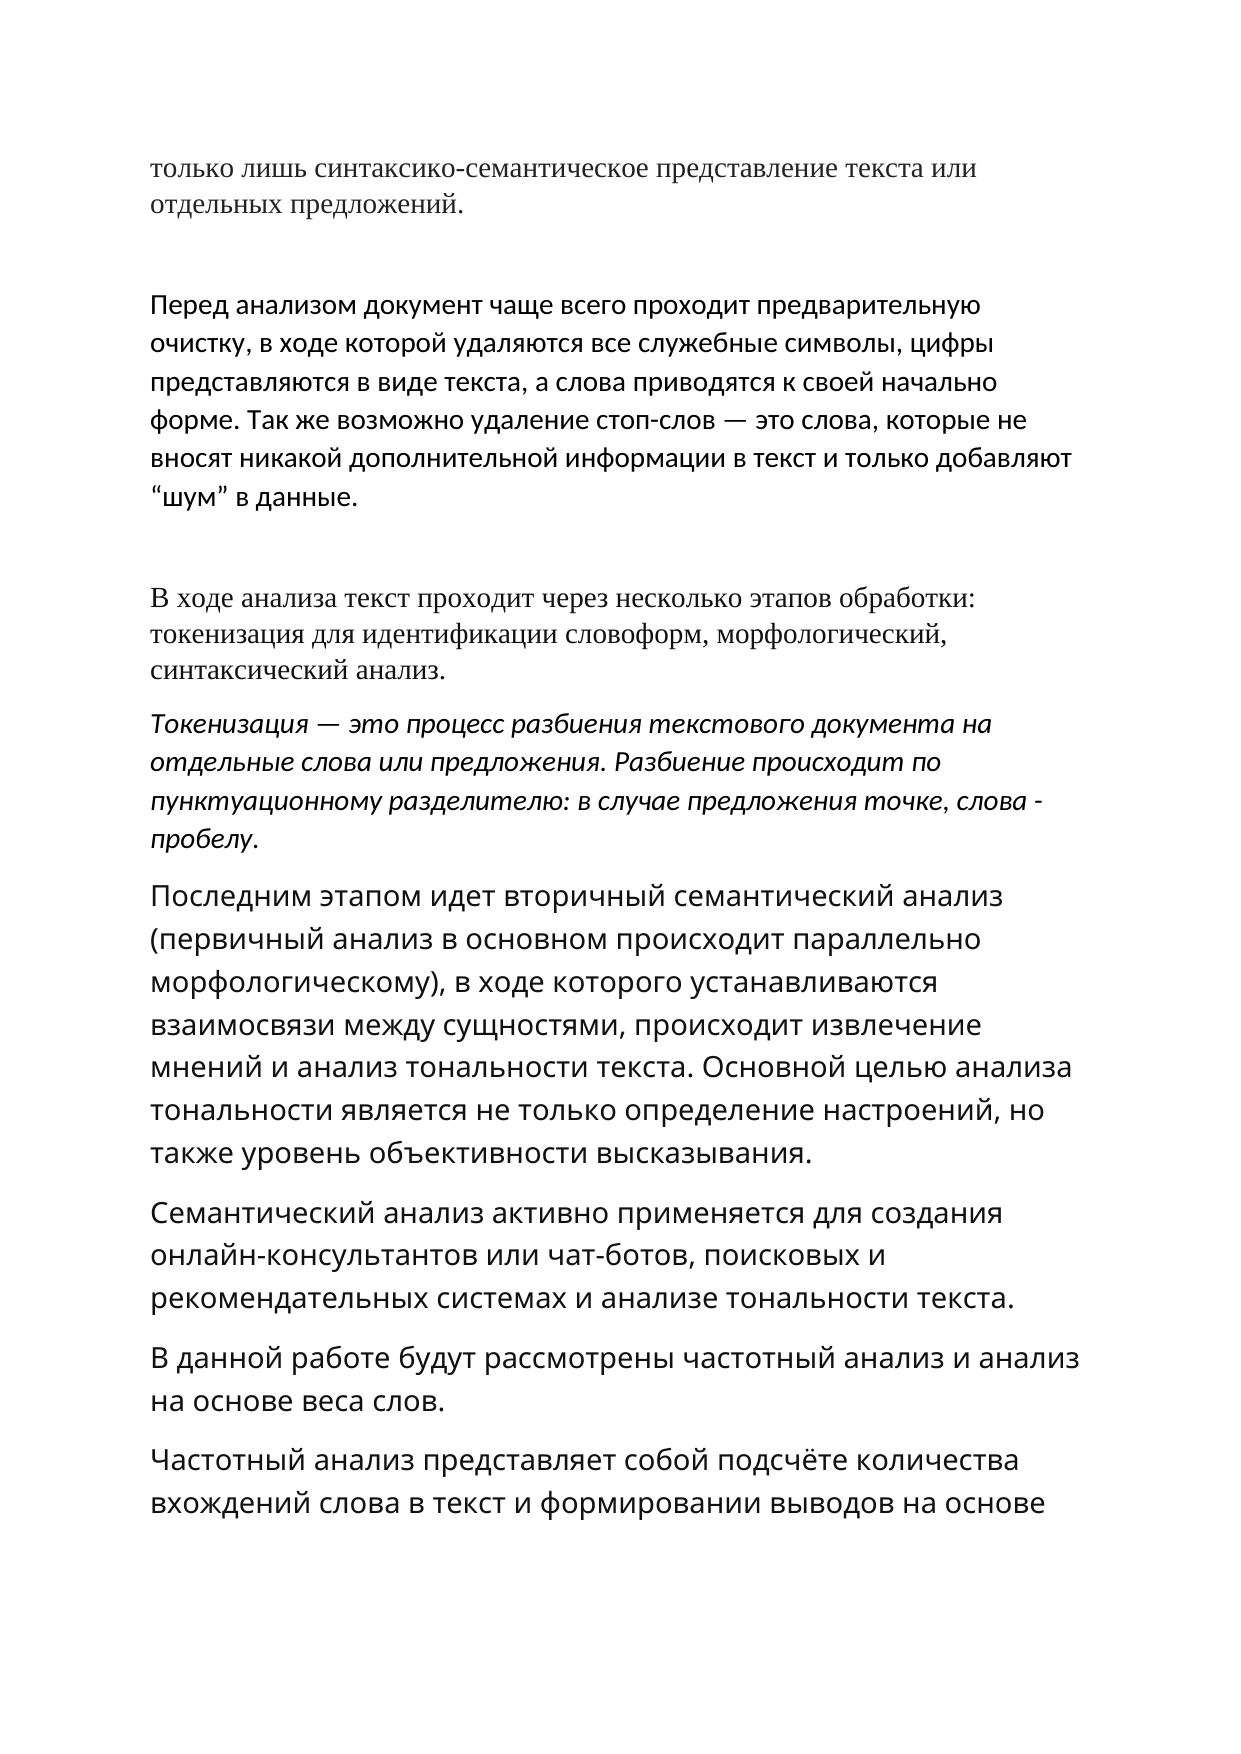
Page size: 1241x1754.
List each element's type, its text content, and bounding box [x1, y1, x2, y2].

text В ходе анализа текст проходит через несколько этапов обработки: токенизация для идентификации словоформ, морфологический, синтаксический анализ. [150, 580, 1090, 686]
text Последним этапом идет вторичный семантический анализ (первичный анализ в основном происходит параллельно морфологическому), в ходе которого устанавливаются взаимосвязи между сущностями, происходит извлечение мнений и анализ тональности текста. Основной целью анализа тональности является не только определение настроений, но также уровень объективности высказывания. [150, 876, 1090, 1172]
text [150, 150, 1090, 220]
text Перед анализом документ чаще всего проходит предварительную очистку, в ходе которой удаляются все служебные символы, цифры представляются в виде текста, а слова приводятся к своей начально форме. Так же возможно удаление стоп-слов — это слова, которые не вносят никакой дополнительной информации в текст и только добавляют “шум” в данные. [150, 286, 1090, 514]
text Семантический анализ активно применяется для создания онлайн-консультантов или чат-ботов, поисковых и рекомендательных системах и анализе тональности текста. [150, 1192, 1090, 1317]
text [150, 1439, 1090, 1522]
text В данной работе будут рассмотрены частотный анализ и анализ на основе веса слов. [150, 1337, 1090, 1419]
text Токенизация — это процесс разбиения текстового документа на отдельные слова или предложения. Разбиение происходит по пунктуационному разделителю: в случае предложения точке, слова - пробелу. [150, 705, 1090, 856]
